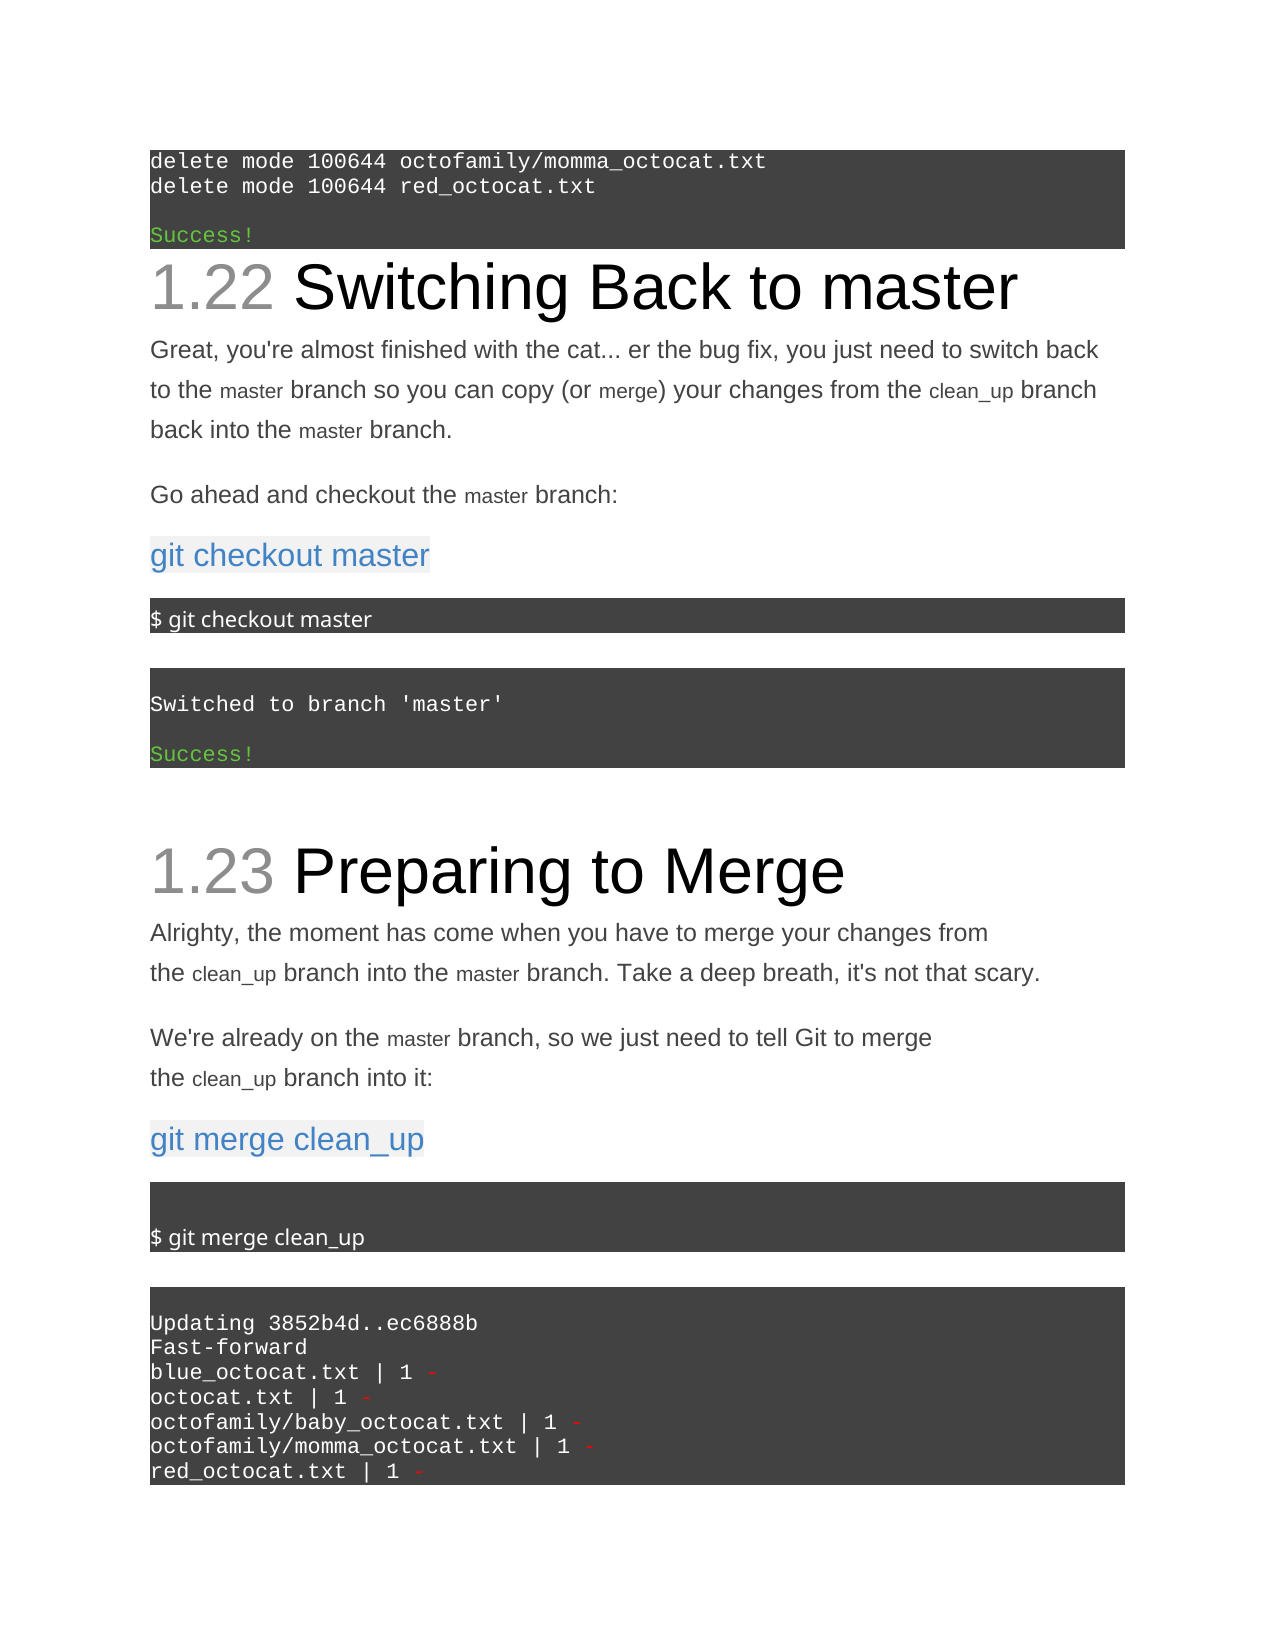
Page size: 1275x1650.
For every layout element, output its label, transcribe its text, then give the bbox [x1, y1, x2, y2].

text Success! [150, 718, 1125, 768]
text git merge clean_up [150, 1117, 1125, 1157]
text We're already on the master branch, so we just need to tell Git to merge the clean_up branch into it: [150, 1012, 1125, 1092]
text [150, 150, 1125, 199]
text $ git merge clean_up [150, 1182, 1125, 1252]
subtitle 1.23 Preparing to Merge [150, 833, 1125, 907]
text Switched to branch 'master' [150, 668, 1125, 718]
subtitle 1.22 Switching Back to master [150, 249, 1125, 323]
text Go ahead and checkout the master branch: [150, 468, 1125, 508]
text git checkout master [150, 533, 1125, 573]
text $ git checkout master [150, 598, 1125, 633]
text Success! [150, 199, 1125, 249]
text Alrighty, the moment has come when you have to merge your changes from the clean_up branch into the master branch. Take a deep breath, it's not that scary. [150, 907, 1125, 987]
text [150, 1287, 1125, 1485]
text Great, you're almost finished with the cat... er the bug fix, you just need to switch back to the master branch so you can copy (or merge) your changes from the clean_up branch back into the master branch. [150, 323, 1125, 443]
